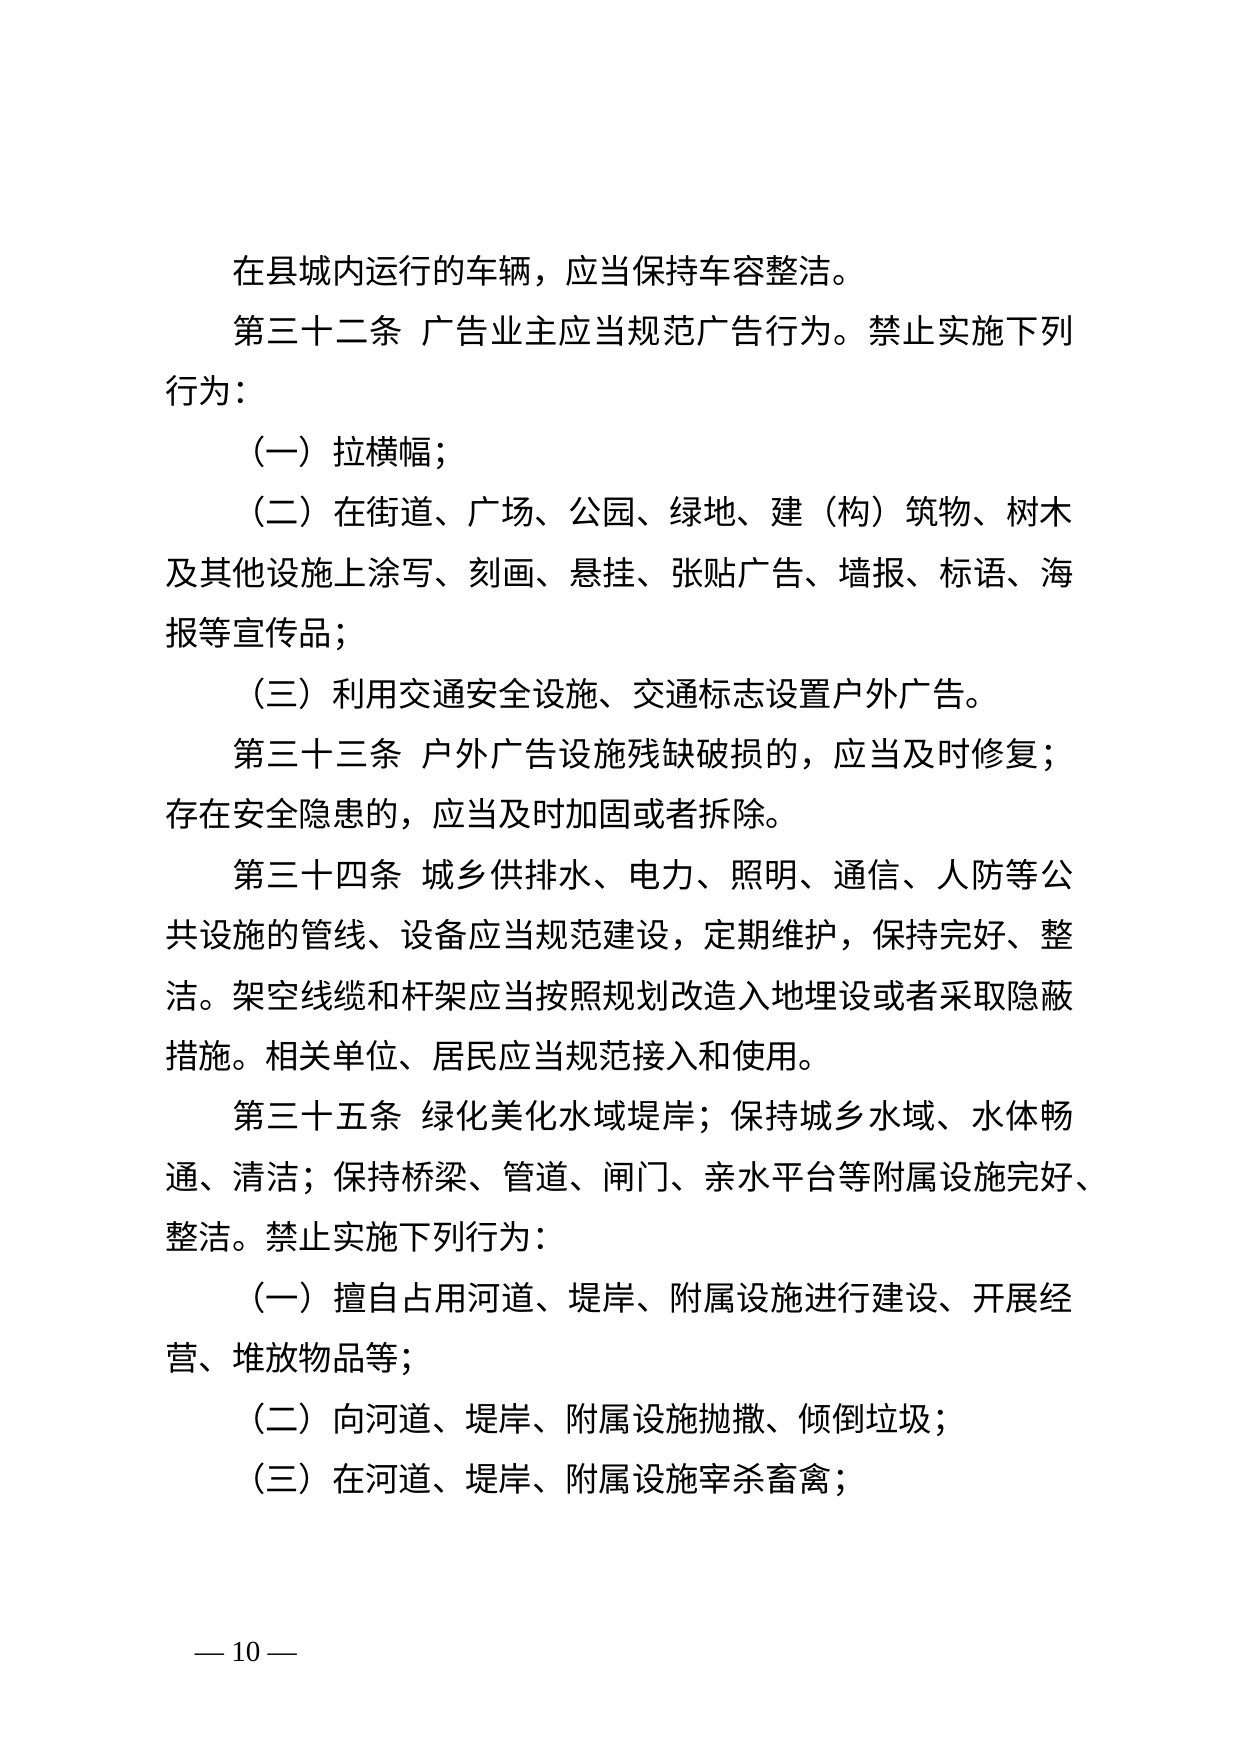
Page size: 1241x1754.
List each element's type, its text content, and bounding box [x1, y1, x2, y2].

text （一）拉横幅； [165, 416, 1075, 476]
text （二）在街道、广场、公园、绿地、建（构）筑物、树木及其他设施上涂写、刻画、悬挂、张贴广告、墙报、标语、海报等宣传品； [165, 476, 1075, 658]
text （二）向河道、堤岸、附属设施抛撒、倾倒垃圾； [165, 1383, 1075, 1443]
text 第三十四条 城乡供排水、电力、照明、通信、人防等公共设施的管线、设备应当规范建设，定期维护，保持完好、整洁。架空线缆和杆架应当按照规划改造入地埋设或者采取隐蔽措施。相关单位、居民应当规范接入和使用。 [165, 839, 1075, 1081]
text 第三十五条 绿化美化水域堤岸；保持城乡水域、水体畅通、清洁；保持桥梁、管道、闸门、亲水平台等附属设施完好、整洁。禁止实施下列行为： [165, 1081, 1075, 1262]
text （三）利用交通安全设施、交通标志设置户外广告。 [165, 658, 1075, 718]
text 第三十二条 广告业主应当规范广告行为。禁止实施下列行为： [165, 295, 1075, 416]
text （三）在河道、堤岸、附属设施宰杀畜禽； [165, 1443, 1075, 1503]
text （一）擅自占用河道、堤岸、附属设施进行建设、开展经营、堆放物品等； [165, 1262, 1075, 1383]
text 第三十三条 户外广告设施残缺破损的，应当及时修复；存在安全隐患的，应当及时加固或者拆除。 [165, 718, 1075, 839]
text 在县城内运行的车辆，应当保持车容整洁。 [165, 235, 1075, 295]
